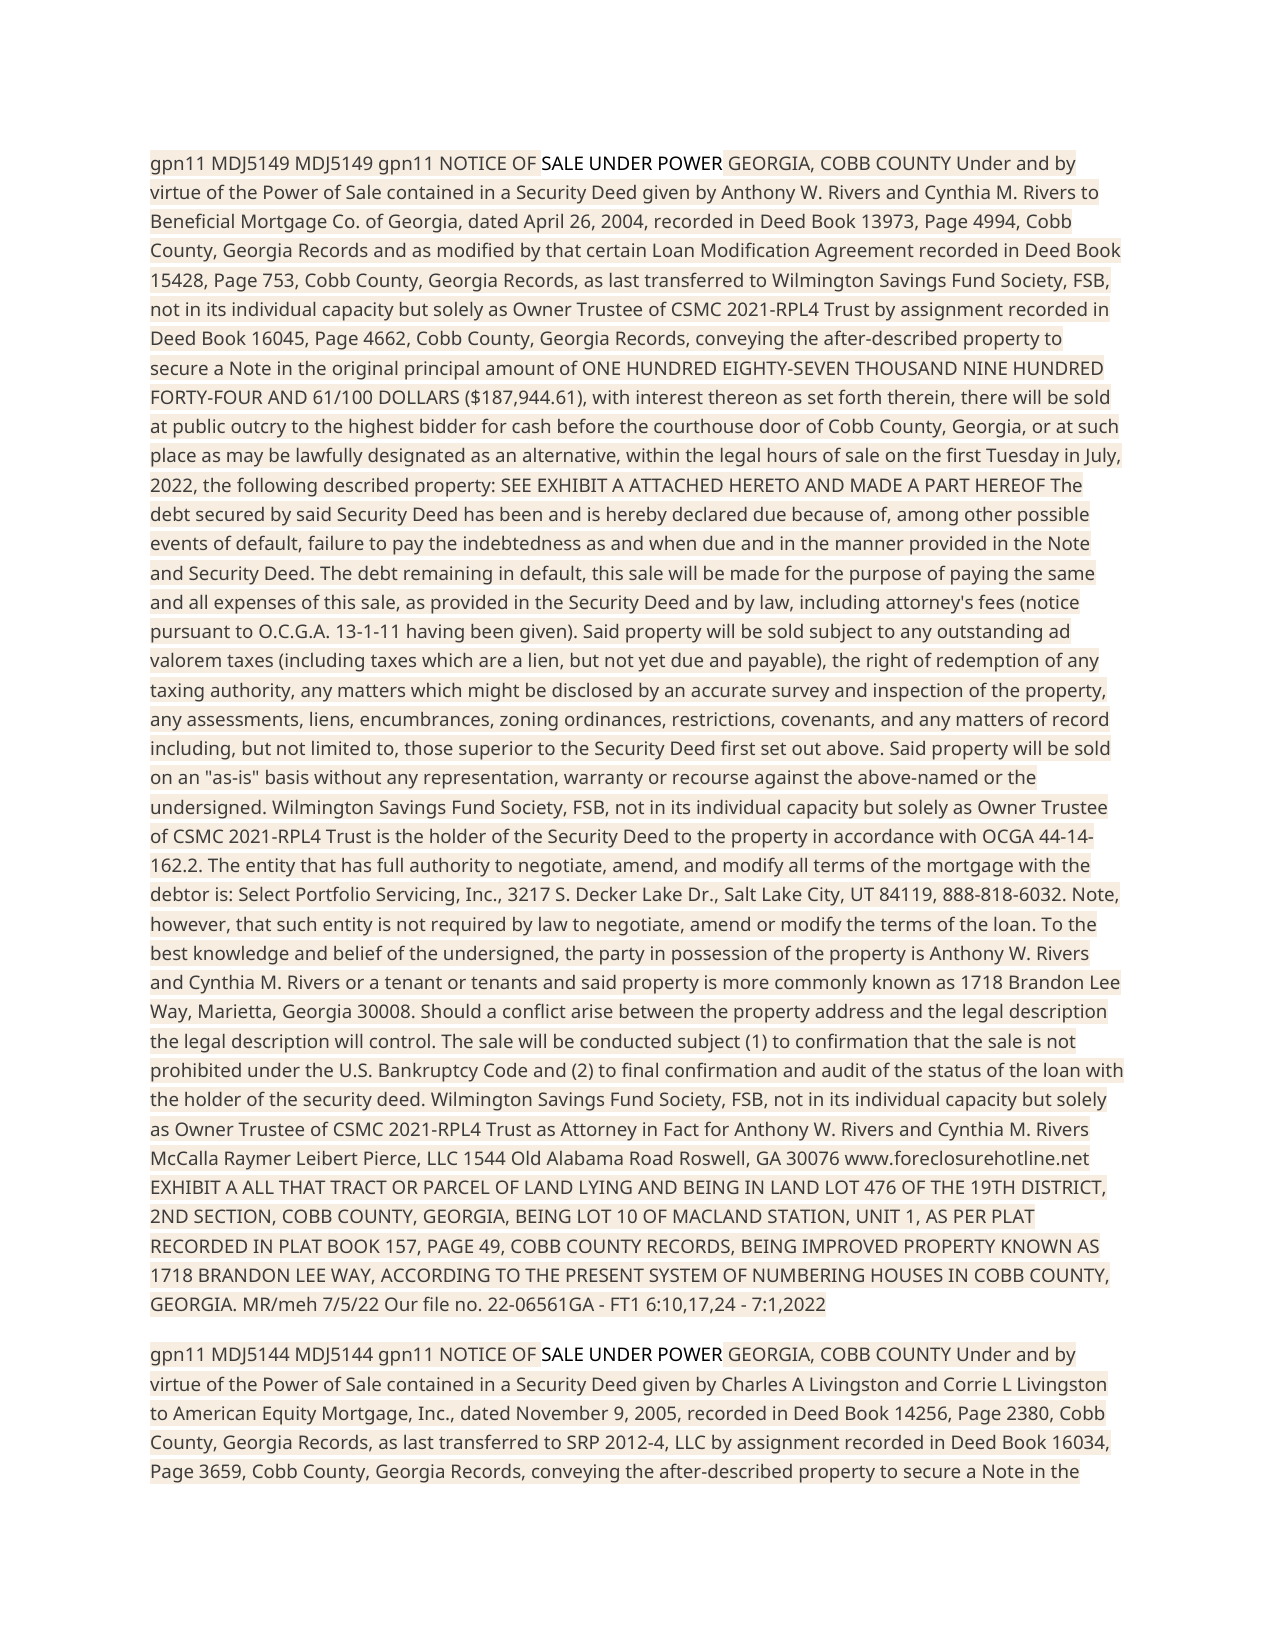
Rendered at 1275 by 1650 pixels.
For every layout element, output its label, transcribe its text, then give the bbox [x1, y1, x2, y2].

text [150, 1342, 1125, 1484]
text gpn11 MDJ5149 MDJ5149 gpn11 NOTICE OF SALE UNDER POWER GEORGIA, COBB COUNTY Under and by virtue of the Power of Sale contained in a Security Deed given by Anthony W. Rivers and Cynthia M. Rivers to Beneficial Mortgage Co. of Georgia, dated April 26, 2004, recorded in Deed Book 13973, Page 4994, Cobb County, Georgia Records and as modified by that certain Loan Modification Agreement recorded in Deed Book 15428, Page 753, Cobb County, Georgia Records, as last transferred to Wilmington Savings Fund Society, FSB, not in its individual capacity but solely as Owner Trustee of CSMC 2021-RPL4 Trust by assignment recorded in Deed Book 16045, Page 4662, Cobb County, Georgia Records, conveying the after-described property to secure a Note in the original principal amount of ONE HUNDRED EIGHTY-SEVEN THOUSAND NINE HUNDRED FORTY-FOUR AND 61/100 DOLLARS ($187,944.61), with interest thereon as set forth therein, there will be sold at public outcry to the highest bidder for cash before the courthouse door of Cobb County, Georgia, or at such place as may be lawfully designated as an alternative, within the legal hours of sale on the first Tuesday in July, 2022, the following described property: SEE EXHIBIT A ATTACHED HERETO AND MADE A PART HEREOF The debt secured by said Security Deed has been and is hereby declared due because of, among other possible events of default, failure to pay the indebtedness as and when due and in the manner provided in the Note and Security Deed. The debt remaining in default, this sale will be made for the purpose of paying the same and all expenses of this sale, as provided in the Security Deed and by law, including attorney's fees (notice pursuant to O.C.G.A. 13-1-11 having been given). Said property will be sold subject to any outstanding ad valorem taxes (including taxes which are a lien, but not yet due and payable), the right of redemption of any taxing authority, any matters which might be disclosed by an accurate survey and inspection of the property, any assessments, liens, encumbrances, zoning ordinances, restrictions, covenants, and any matters of record including, but not limited to, those superior to the Security Deed first set out above. Said property will be sold on an "as-is" basis without any representation, warranty or recourse against the above-named or the undersigned. Wilmington Savings Fund Society, FSB, not in its individual capacity but solely as Owner Trustee of CSMC 2021-RPL4 Trust is the holder of the Security Deed to the property in accordance with OCGA 44-14-162.2. The entity that has full authority to negotiate, amend, and modify all terms of the mortgage with the debtor is: Select Portfolio Servicing, Inc., 3217 S. Decker Lake Dr., Salt Lake City, UT 84119, 888-818-6032. Note, however, that such entity is not required by law to negotiate, amend or modify the terms of the loan. To the best knowledge and belief of the undersigned, the party in possession of the property is Anthony W. Rivers and Cynthia M. Rivers or a tenant or tenants and said property is more commonly known as 1718 Brandon Lee Way, Marietta, Georgia 30008. Should a conflict arise between the property address and the legal description the legal description will control. The sale will be conducted subject (1) to confirmation that the sale is not prohibited under the U.S. Bankruptcy Code and (2) to final confirmation and audit of the status of the loan with the holder of the security deed. Wilmington Savings Fund Society, FSB, not in its individual capacity but solely as Owner Trustee of CSMC 2021-RPL4 Trust as Attorney in Fact for Anthony W. Rivers and Cynthia M. Rivers McCalla Raymer Leibert Pierce, LLC 1544 Old Alabama Road Roswell, GA 30076 www.foreclosurehotline.net EXHIBIT A ALL THAT TRACT OR PARCEL OF LAND LYING AND BEING IN LAND LOT 476 OF THE 19TH DISTRICT, 2ND SECTION, COBB COUNTY, GEORGIA, BEING LOT 10 OF MACLAND STATION, UNIT 1, AS PER PLAT RECORDED IN PLAT BOOK 157, PAGE 49, COBB COUNTY RECORDS, BEING IMPROVED PROPERTY KNOWN AS 1718 BRANDON LEE WAY, ACCORDING TO THE PRESENT SYSTEM OF NUMBERING HOUSES IN COBB COUNTY, GEORGIA. MR/meh 7/5/22 Our file no. 22-06561GA - FT1 6:10,17,24 - 7:1,2022 [150, 150, 1125, 1317]
